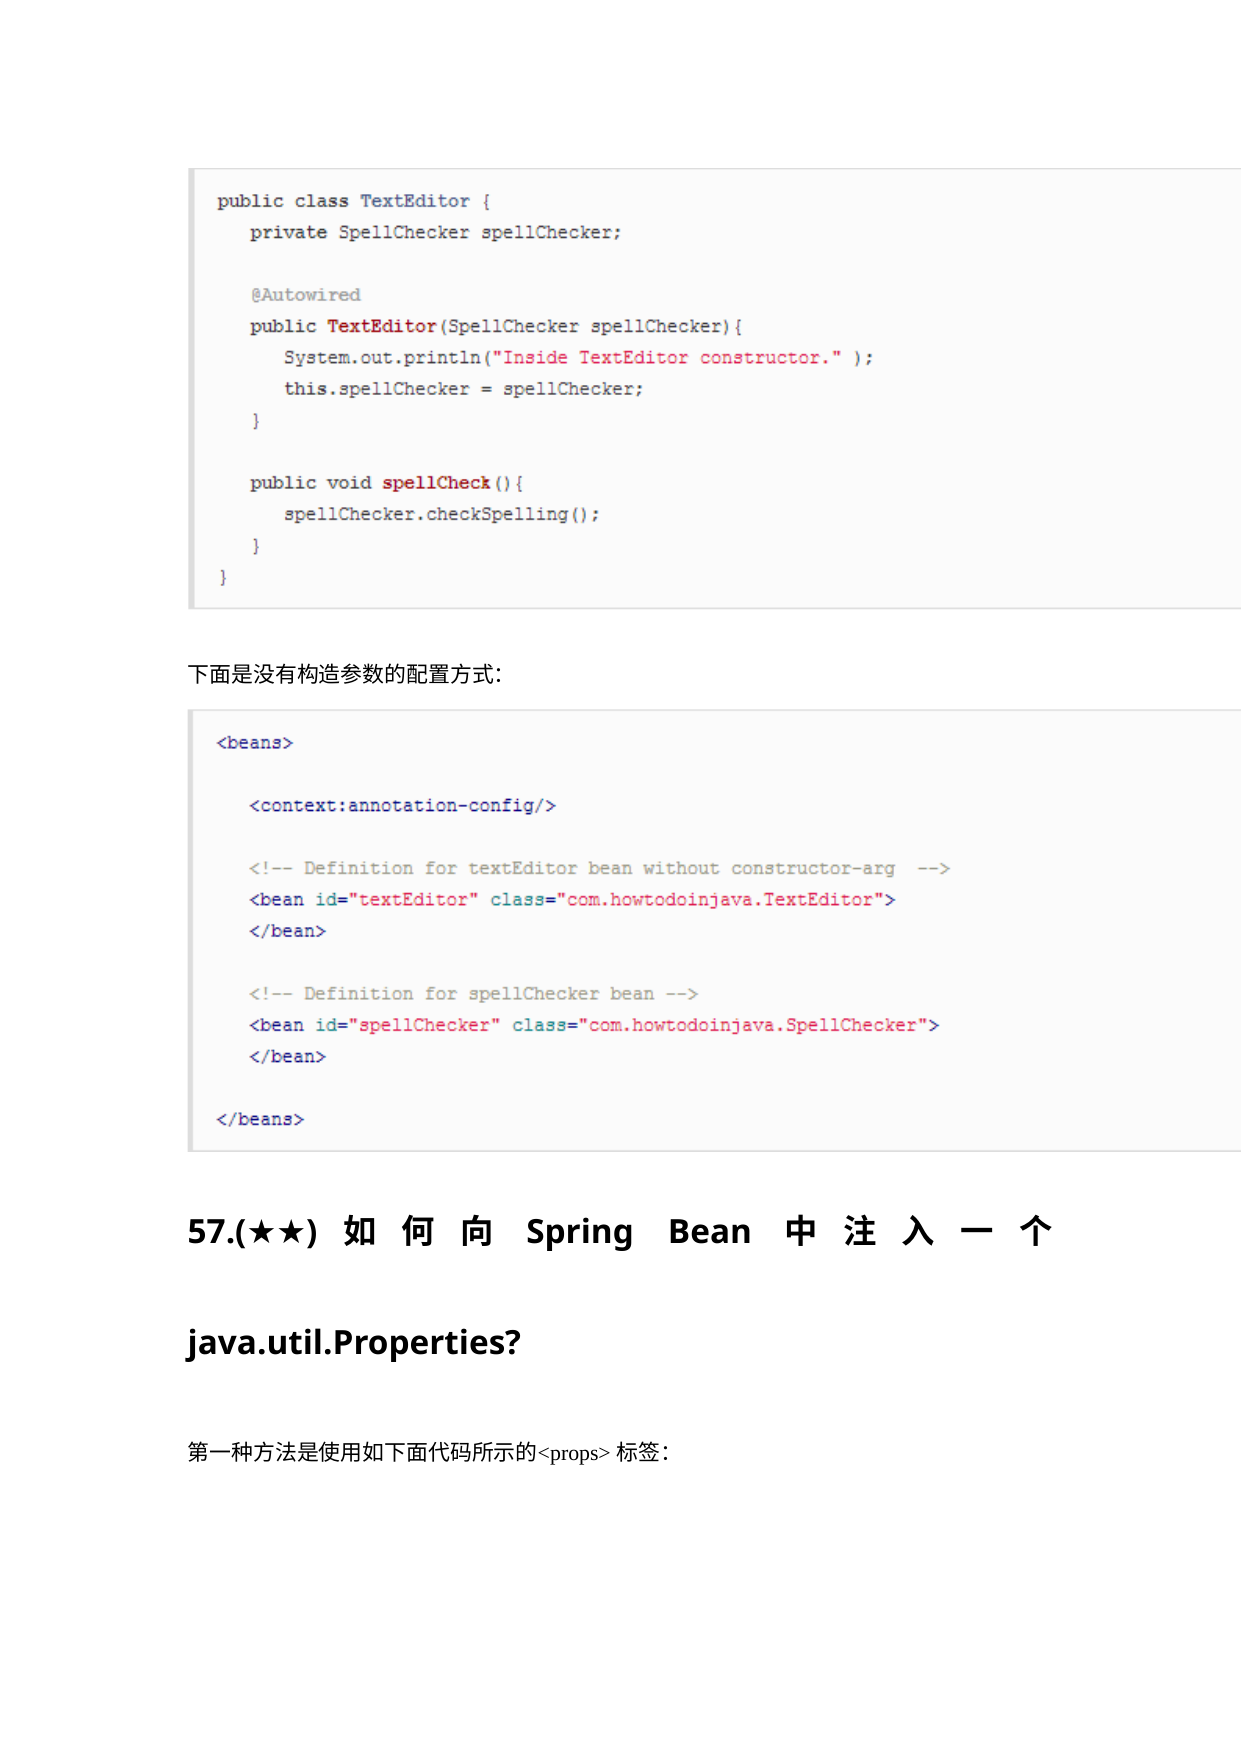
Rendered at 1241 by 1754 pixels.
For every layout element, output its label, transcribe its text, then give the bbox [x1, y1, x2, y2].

picture [187, 708, 1241, 1152]
subtitle 57.(★★)如何向Spring Bean中注入一个java.util.Properties? [187, 1197, 1053, 1374]
text 下面是没有构造参数的配置方式： [187, 656, 1053, 689]
text 第一种方法是使用如下面代码所示的<props> 标签： [187, 1434, 1053, 1467]
picture [187, 168, 1241, 611]
